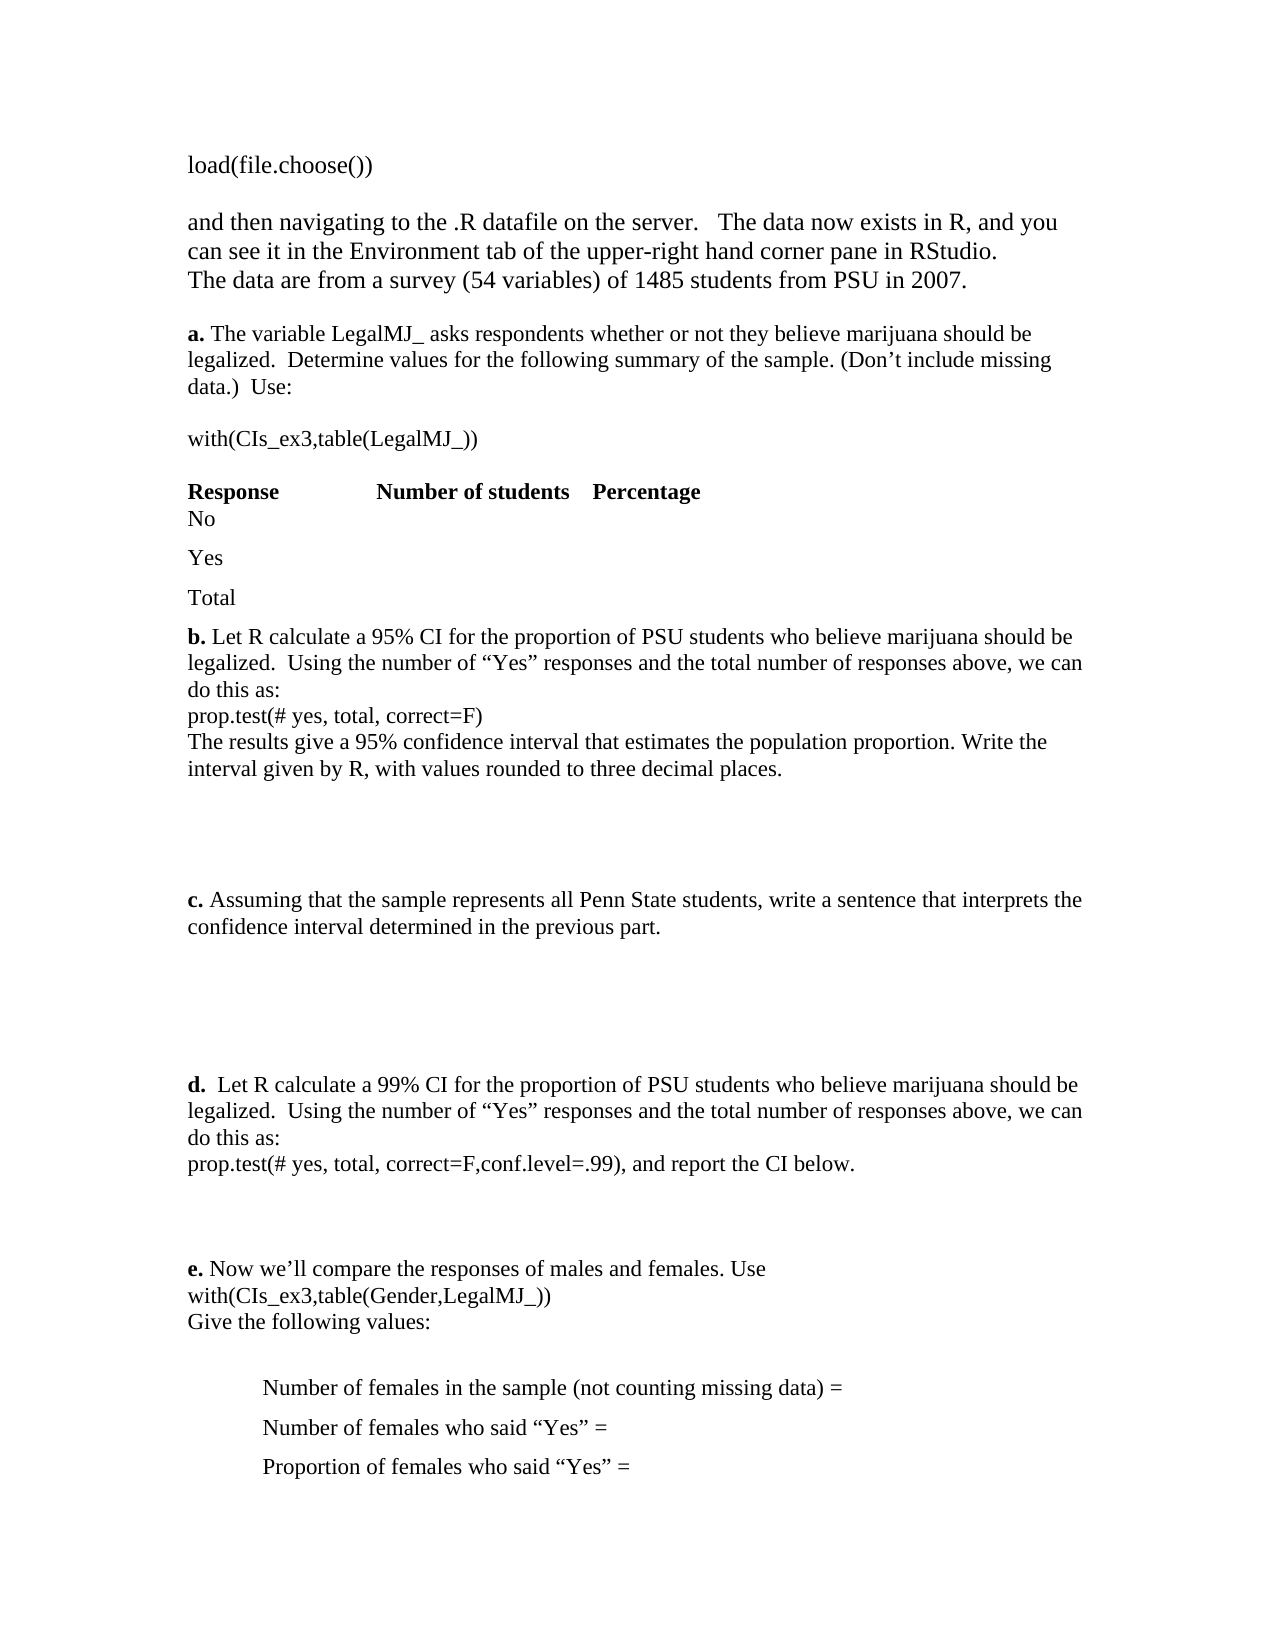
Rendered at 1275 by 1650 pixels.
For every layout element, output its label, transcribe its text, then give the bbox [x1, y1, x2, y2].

text prop.test(# yes, total, correct=F) [187, 702, 1087, 728]
text a. The variable LegalMJ_ asks respondents whether or not they believe marijuana should be legalized. Determine values for the following summary of the sample. (Don’t include missing data.) Use: [187, 320, 1087, 399]
text with(CIs_ex3,table(LegalMJ_)) [187, 426, 1087, 452]
text and then navigating to the .R datafile on the server. The data now exists in R, and you can see it in the Environment tab of the upper-right hand corner pane in RStudio. [187, 207, 1087, 265]
text Number of females who said “Yes” = [262, 1413, 1087, 1440]
text The data are from a survey (54 variables) of 1485 students from PSU in 2007. [187, 265, 1087, 294]
text Give the following values: [187, 1308, 1087, 1334]
text The results give a 95% confidence interval that estimates the population proportion. Write the interval given by R, with values rounded to three decimal places. [187, 728, 1087, 781]
text with(CIs_ex3,table(Gender,LegalMJ_)) [187, 1282, 1087, 1308]
text e. Now we’ll compare the responses of males and females. Use [187, 1256, 1087, 1282]
text d. Let R calculate a 99% CI for the proportion of PSU students who believe marijuana should be legalized. Using the number of “Yes” responses and the total number of responses above, we can do this as: [187, 1071, 1087, 1150]
text Number of females in the sample (not counting missing data) = [262, 1374, 1087, 1400]
text Yes [187, 544, 1087, 570]
text b. Let R calculate a 95% CI for the proportion of PSU students who believe marijuana should be legalized. Using the number of “Yes” responses and the total number of responses above, we can do this as: [187, 623, 1087, 702]
text Proportion of females who said “Yes” = [262, 1453, 1087, 1479]
text load(file.choose()) [187, 150, 1087, 179]
text Response Number of students Percentage [187, 478, 1087, 504]
text prop.test(# yes, total, correct=F,conf.level=.99), and report the CI below. [187, 1150, 1087, 1176]
text No [187, 504, 1087, 531]
text Total [187, 583, 1087, 610]
text c. Assuming that the sample represents all Penn State students, write a sentence that interprets the confidence interval determined in the previous part. [187, 887, 1087, 939]
